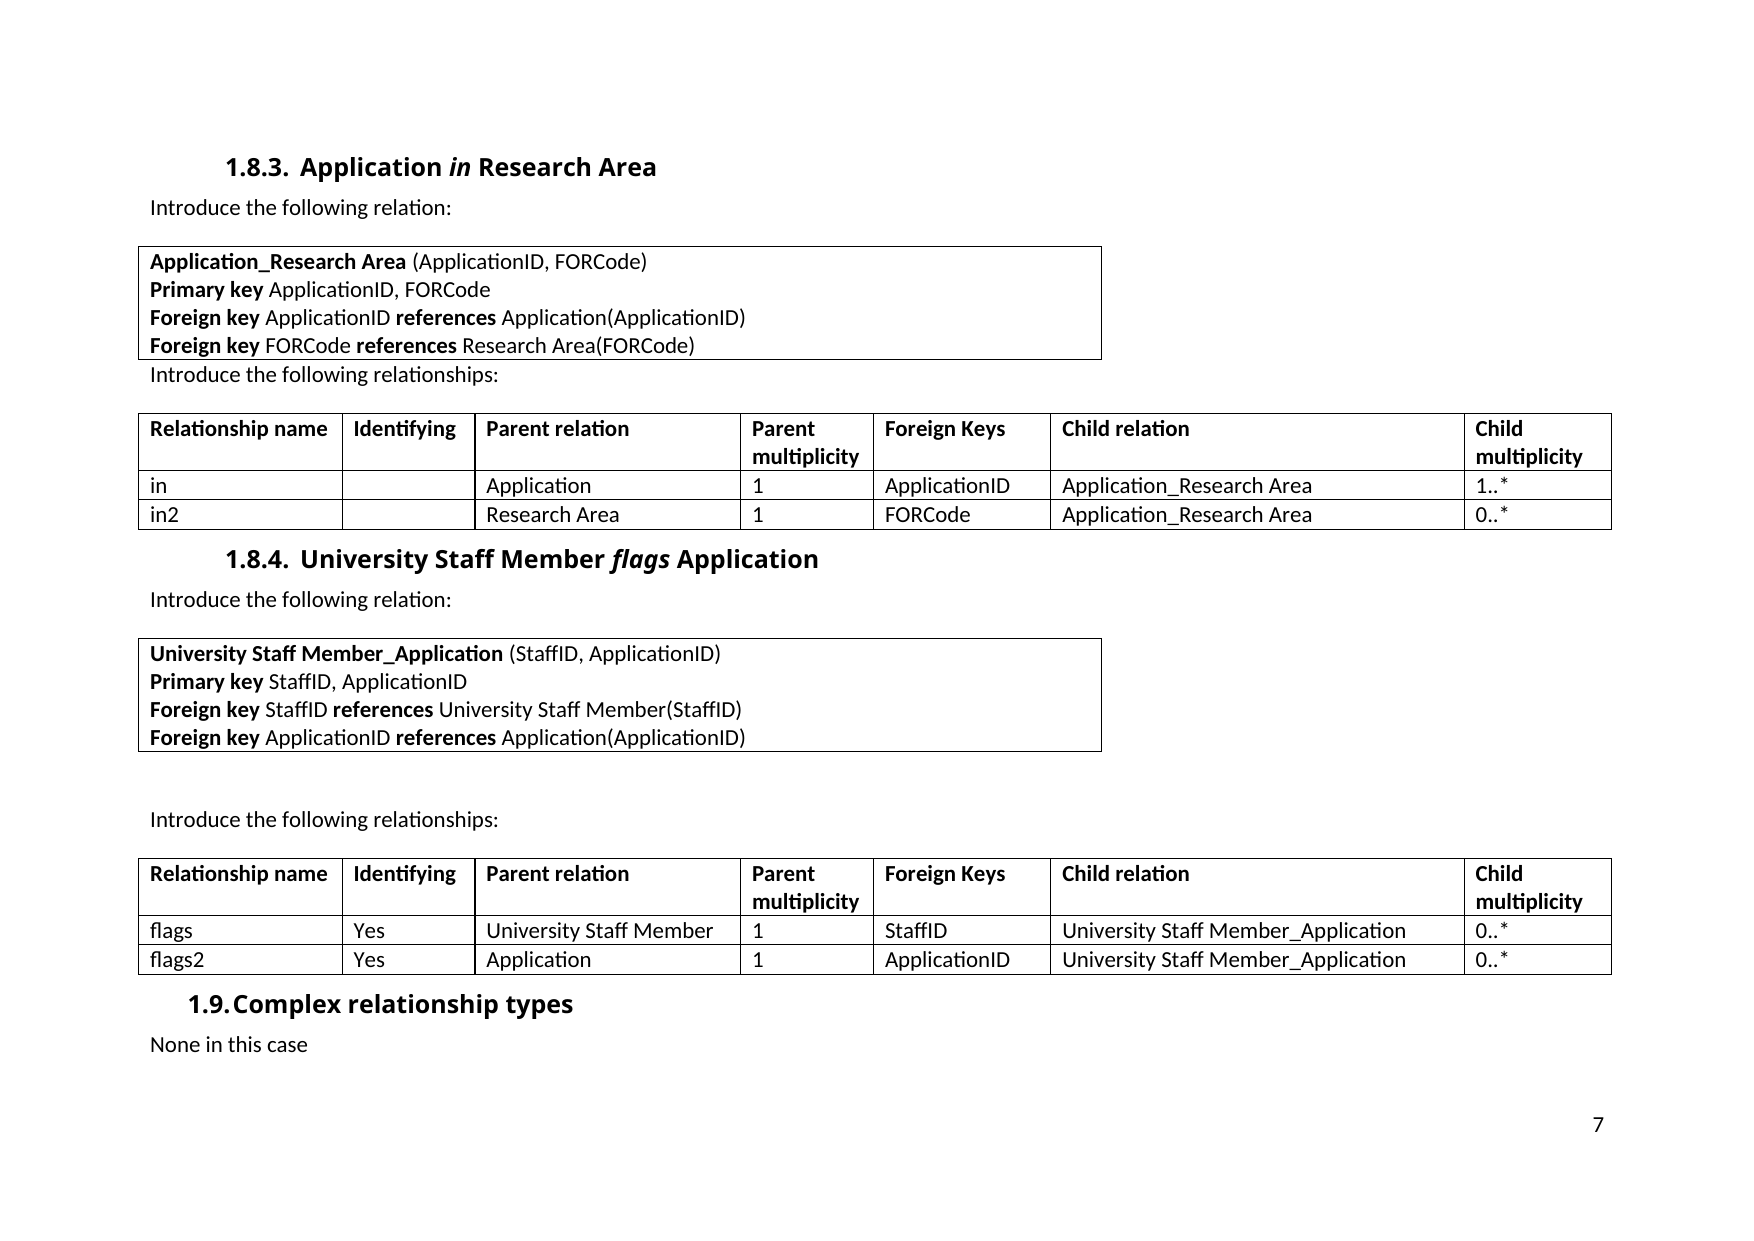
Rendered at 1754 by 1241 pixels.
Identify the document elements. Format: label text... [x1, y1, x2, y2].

table_header Identifying [343, 859, 474, 915]
table_cell 1 [741, 945, 873, 973]
text Introduce the following relation: [150, 585, 1604, 613]
table_header Foreign Keys [874, 414, 1050, 470]
table_header Parent relation [476, 414, 740, 470]
text None in this case [150, 1030, 1604, 1058]
table_header Relationship name [139, 414, 342, 470]
table_cell 1 [741, 471, 873, 499]
subtitle University Staff Member flags Application [225, 542, 1604, 576]
table_header Parent multiplicity [741, 414, 873, 470]
table_header Child multiplicity [1465, 859, 1611, 915]
table_cell 0..* [1465, 500, 1611, 528]
subtitle Application in Research Area [225, 150, 1604, 184]
table_cell 1 [741, 916, 873, 944]
text Introduce the following relationships: [150, 805, 1604, 833]
table_cell Yes [343, 916, 474, 944]
table_header Child relation [1051, 859, 1464, 915]
table_cell StaffID [874, 916, 1050, 944]
table_cell University Staff Member [476, 916, 740, 944]
table_header Parent relation [476, 859, 740, 915]
table_cell Research Area [476, 500, 740, 528]
table_cell flags2 [139, 945, 342, 973]
table_header Identifying [343, 414, 474, 470]
table_cell ApplicationID [874, 471, 1050, 499]
table_cell 0..* [1465, 916, 1611, 944]
table_cell Application_Research Area [1051, 500, 1464, 528]
table_cell 1 [741, 500, 873, 528]
table_cell flags [139, 916, 342, 944]
table_header University Staff Member_Application (StaffID, ApplicationID) Primary key StaffID, ApplicationID Foreign key StaffID references University Staff Member(StaffID) Foreign key ApplicationID references Application(ApplicationID) [139, 639, 1101, 751]
subtitle Complex relationship types [187, 987, 1604, 1021]
table_header Child relation [1051, 414, 1464, 470]
table_cell 0..* [1465, 945, 1611, 973]
table_cell University Staff Member_Application [1051, 945, 1464, 973]
table_cell [343, 471, 474, 499]
table_header Parent multiplicity [741, 859, 873, 915]
table_cell in2 [139, 500, 342, 528]
table_cell University Staff Member_Application [1051, 916, 1464, 944]
table_cell 1..* [1465, 471, 1611, 499]
table_cell ApplicationID [874, 945, 1050, 973]
table_cell Application [476, 945, 740, 973]
text Introduce the following relation: [150, 193, 1604, 221]
table_header Child multiplicity [1465, 414, 1611, 470]
table_cell Application_Research Area [1051, 471, 1464, 499]
table_header Relationship name [139, 859, 342, 915]
table_cell [343, 500, 474, 528]
table_cell Application [476, 471, 740, 499]
table_cell in [139, 471, 342, 499]
table_cell Yes [343, 945, 474, 973]
text Introduce the following relationships: [150, 360, 1604, 388]
table_header Foreign Keys [874, 859, 1050, 915]
table_cell FORCode [874, 500, 1050, 528]
